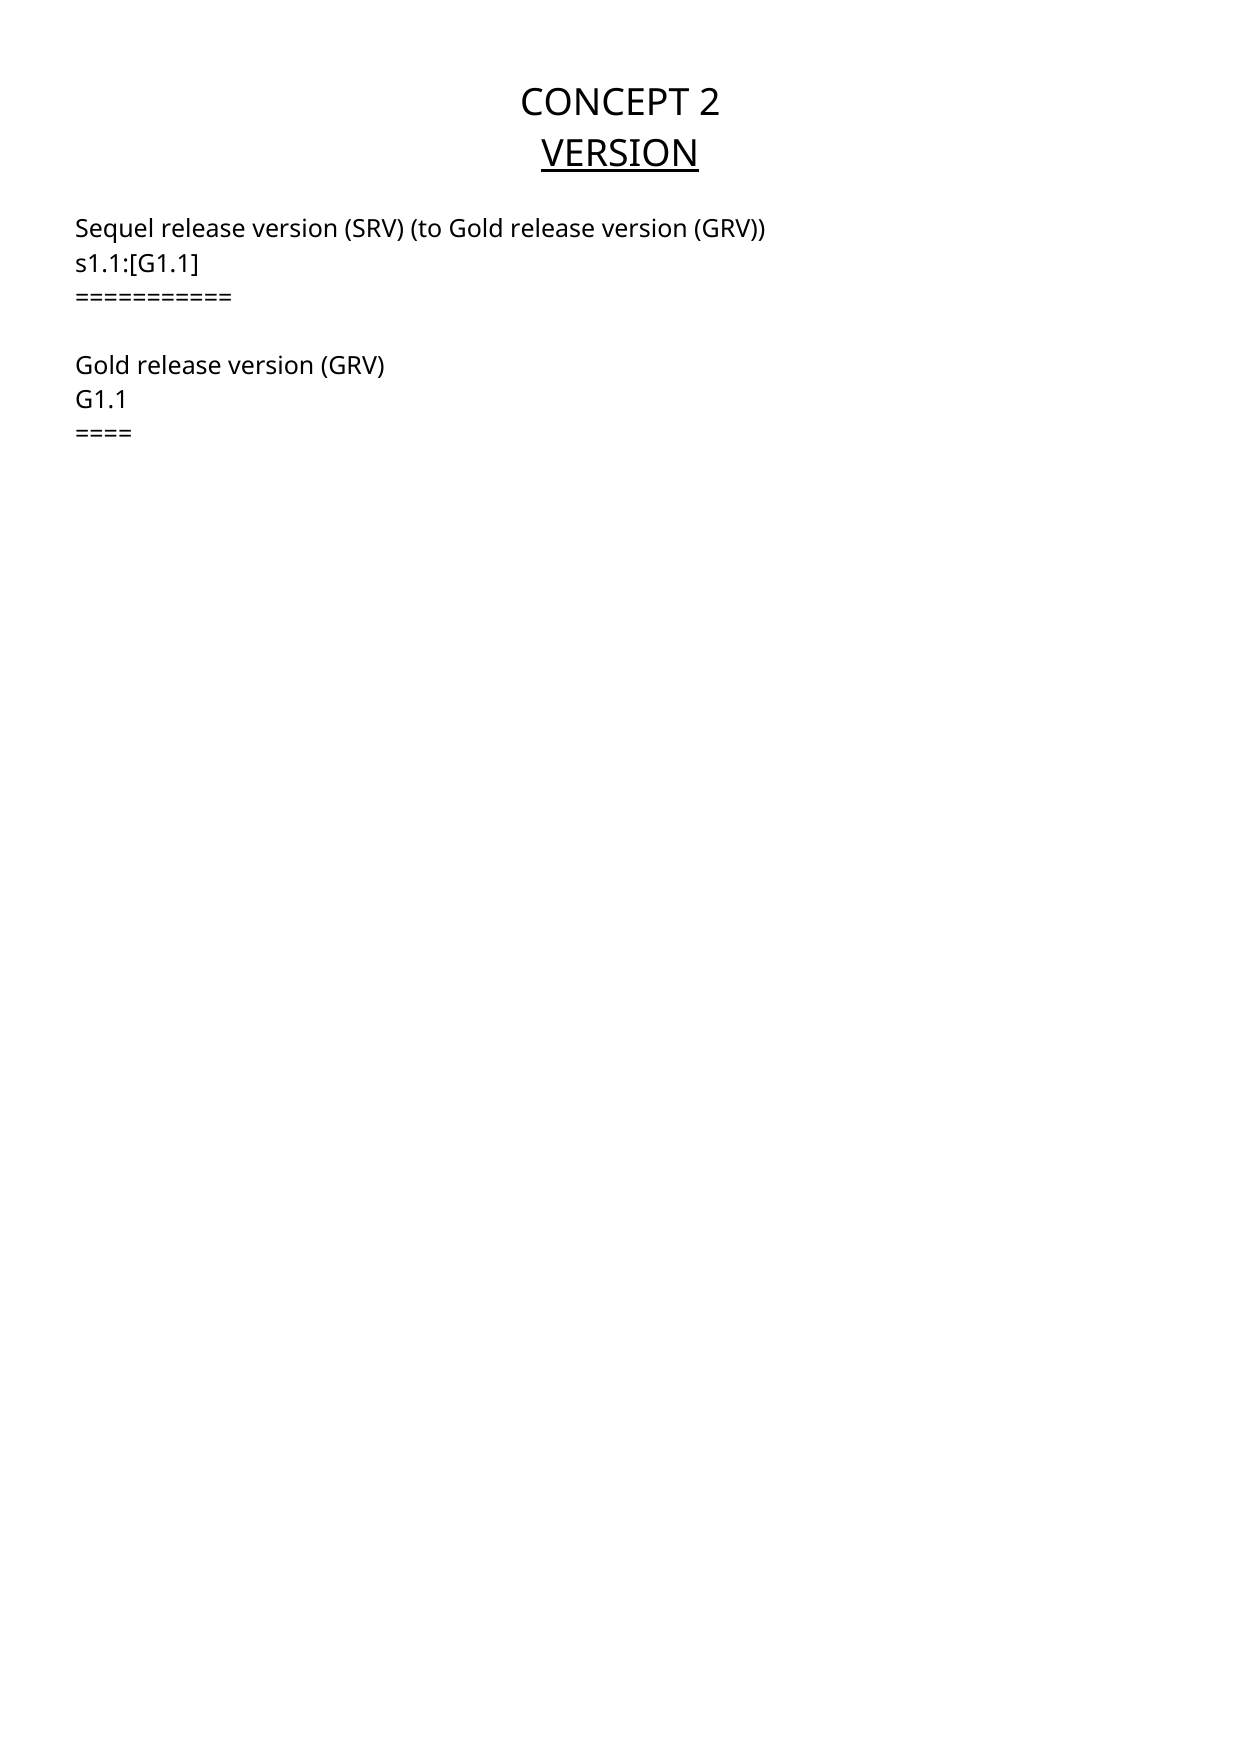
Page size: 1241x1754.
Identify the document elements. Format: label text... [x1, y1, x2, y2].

text G1.1 [75, 381, 1165, 416]
text CONCEPT 2 [75, 75, 1165, 126]
text =========== [75, 279, 1165, 313]
text s1.1:[G1.1] [75, 245, 1165, 279]
text ==== [75, 416, 1165, 449]
text Sequel release version (SRV) (to Gold release version (GRV)) [75, 211, 1165, 245]
text VERSION [75, 126, 1165, 177]
text Gold release version (GRV) [75, 347, 1165, 381]
